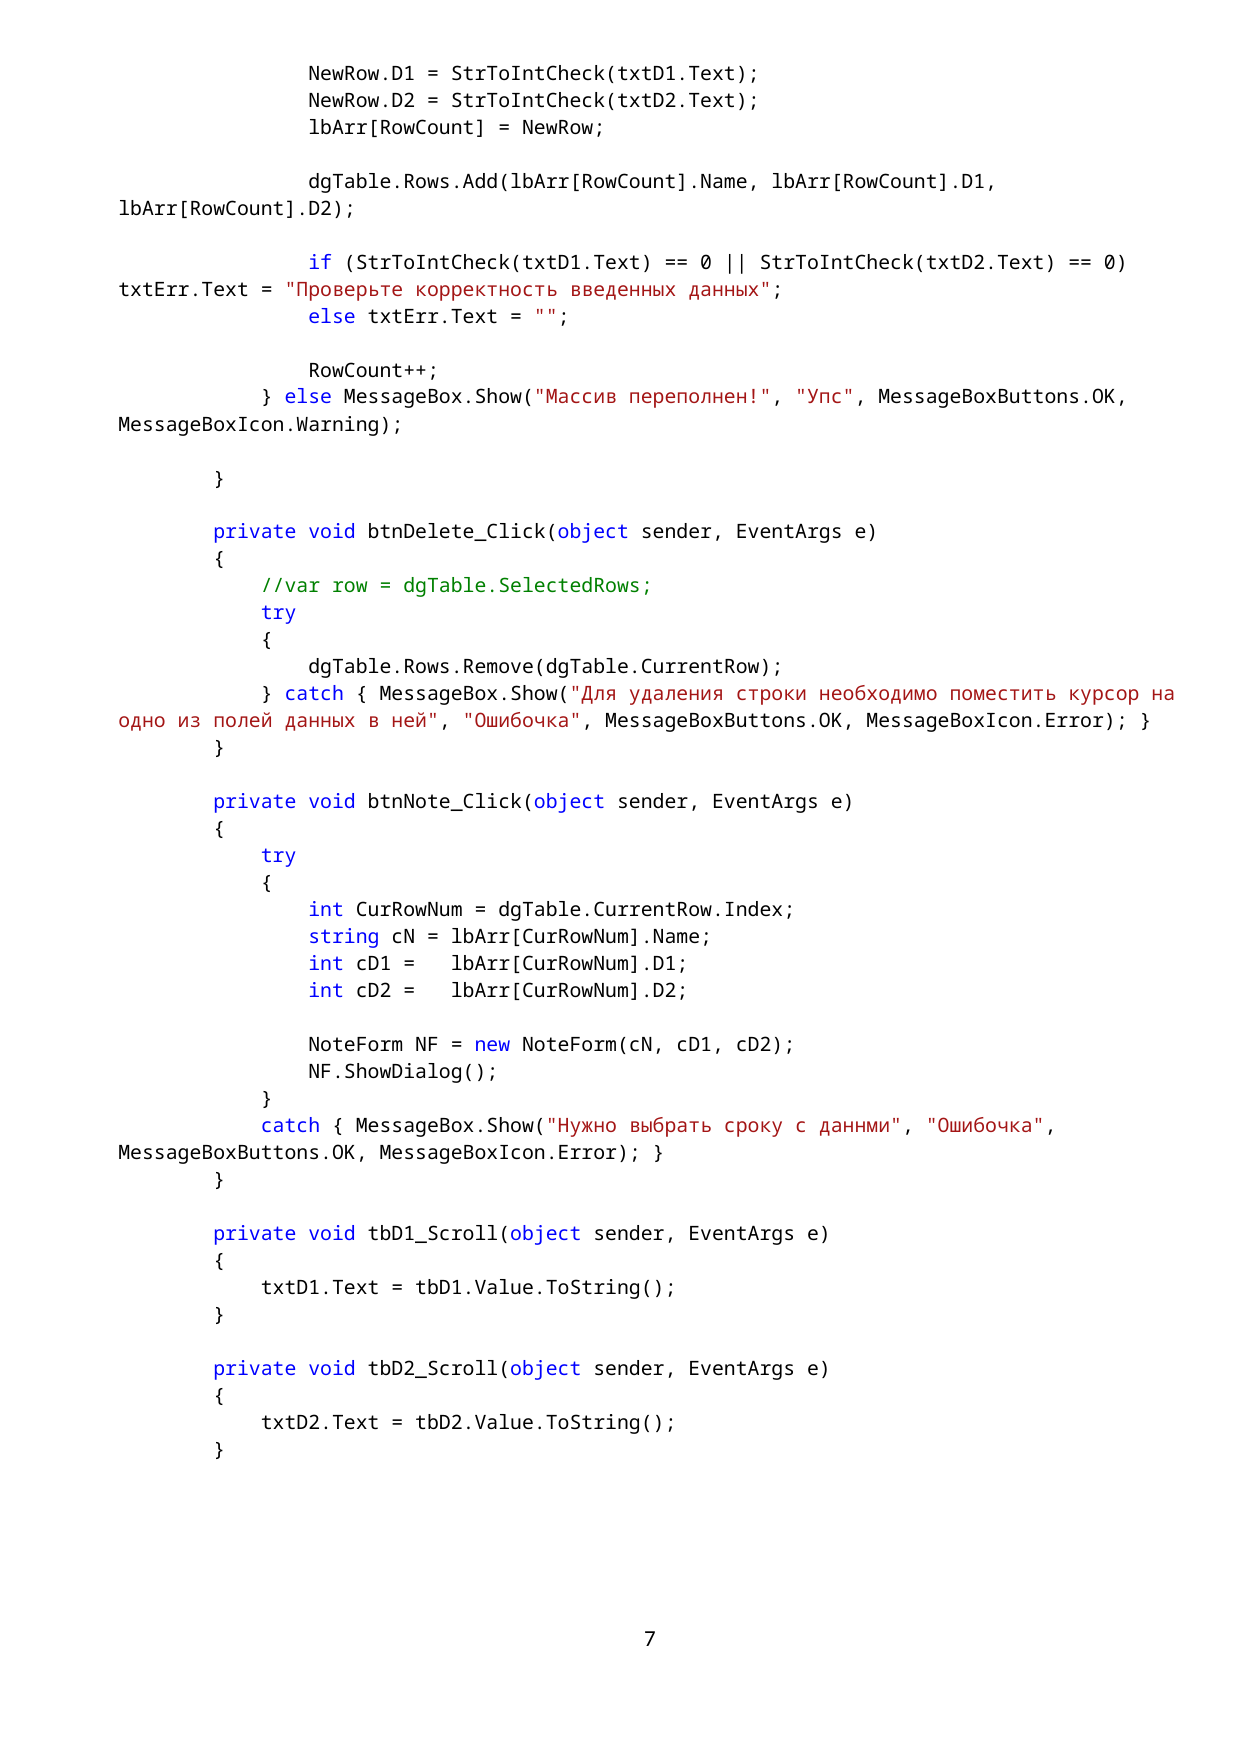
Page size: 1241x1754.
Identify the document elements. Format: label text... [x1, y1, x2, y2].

text private void btnNote_Click(object sender, EventArgs e) [118, 787, 1181, 814]
text { [118, 814, 1181, 841]
text private void tbD1_Scroll(object sender, EventArgs e) [118, 1219, 1181, 1246]
text } else MessageBox.Show("Массив переполнен!", "Упс", MessageBoxButtons.OK, MessageBoxIcon.Warning); [118, 383, 1181, 437]
text } [118, 1165, 1181, 1192]
text NewRow.D2 = StrToIntCheck(txtD2.Text); [118, 86, 1181, 113]
text txtD1.Text = tbD1.Value.ToString(); [118, 1273, 1181, 1300]
text NoteForm NF = new NoteForm(cN, cD1, cD2); [118, 1030, 1181, 1057]
text try [118, 841, 1181, 868]
text } [118, 464, 1181, 491]
text } [118, 1435, 1181, 1462]
text { [118, 1381, 1181, 1408]
text { [118, 1246, 1181, 1273]
text dgTable.Rows.Add(lbArr[RowCount].Name, lbArr[RowCount].D1, lbArr[RowCount].D2); [118, 167, 1181, 221]
text NewRow.D1 = StrToIntCheck(txtD1.Text); [118, 59, 1181, 86]
text if (StrToIntCheck(txtD1.Text) == 0 || StrToIntCheck(txtD2.Text) == 0) txtErr.Text = "Проверьте корректность введенных данных"; [118, 248, 1181, 302]
text txtD2.Text = tbD2.Value.ToString(); [118, 1408, 1181, 1435]
text } catch { MessageBox.Show("Для удаления строки необходимо поместить курсор на одно из полей данных в ней", "Ошибочка", MessageBoxButtons.OK, MessageBoxIcon.Error); } [118, 679, 1181, 733]
text } [118, 733, 1181, 761]
text RowCount++; [118, 356, 1181, 383]
text int cD1 = lbArr[CurRowNum].D1; [118, 949, 1181, 976]
text } [118, 1300, 1181, 1327]
text string cN = lbArr[CurRowNum].Name; [118, 922, 1181, 949]
text NF.ShowDialog(); [118, 1057, 1181, 1084]
text try [118, 599, 1181, 626]
text int CurRowNum = dgTable.CurrentRow.Index; [118, 895, 1181, 922]
text else txtErr.Text = ""; [118, 302, 1181, 329]
text lbArr[RowCount] = NewRow; [118, 113, 1181, 140]
text { [118, 868, 1181, 895]
text private void tbD2_Scroll(object sender, EventArgs e) [118, 1354, 1181, 1381]
text { [118, 545, 1181, 572]
text private void btnDelete_Click(object sender, EventArgs e) [118, 518, 1181, 545]
text //var row = dgTable.SelectedRows; [118, 572, 1181, 599]
text } [118, 1084, 1181, 1111]
text catch { MessageBox.Show("Нужно выбрать сроку с даннми", "Ошибочка", MessageBoxButtons.OK, MessageBoxIcon.Error); } [118, 1111, 1181, 1165]
text int cD2 = lbArr[CurRowNum].D2; [118, 976, 1181, 1003]
text dgTable.Rows.Remove(dgTable.CurrentRow); [118, 653, 1181, 679]
text { [118, 626, 1181, 653]
